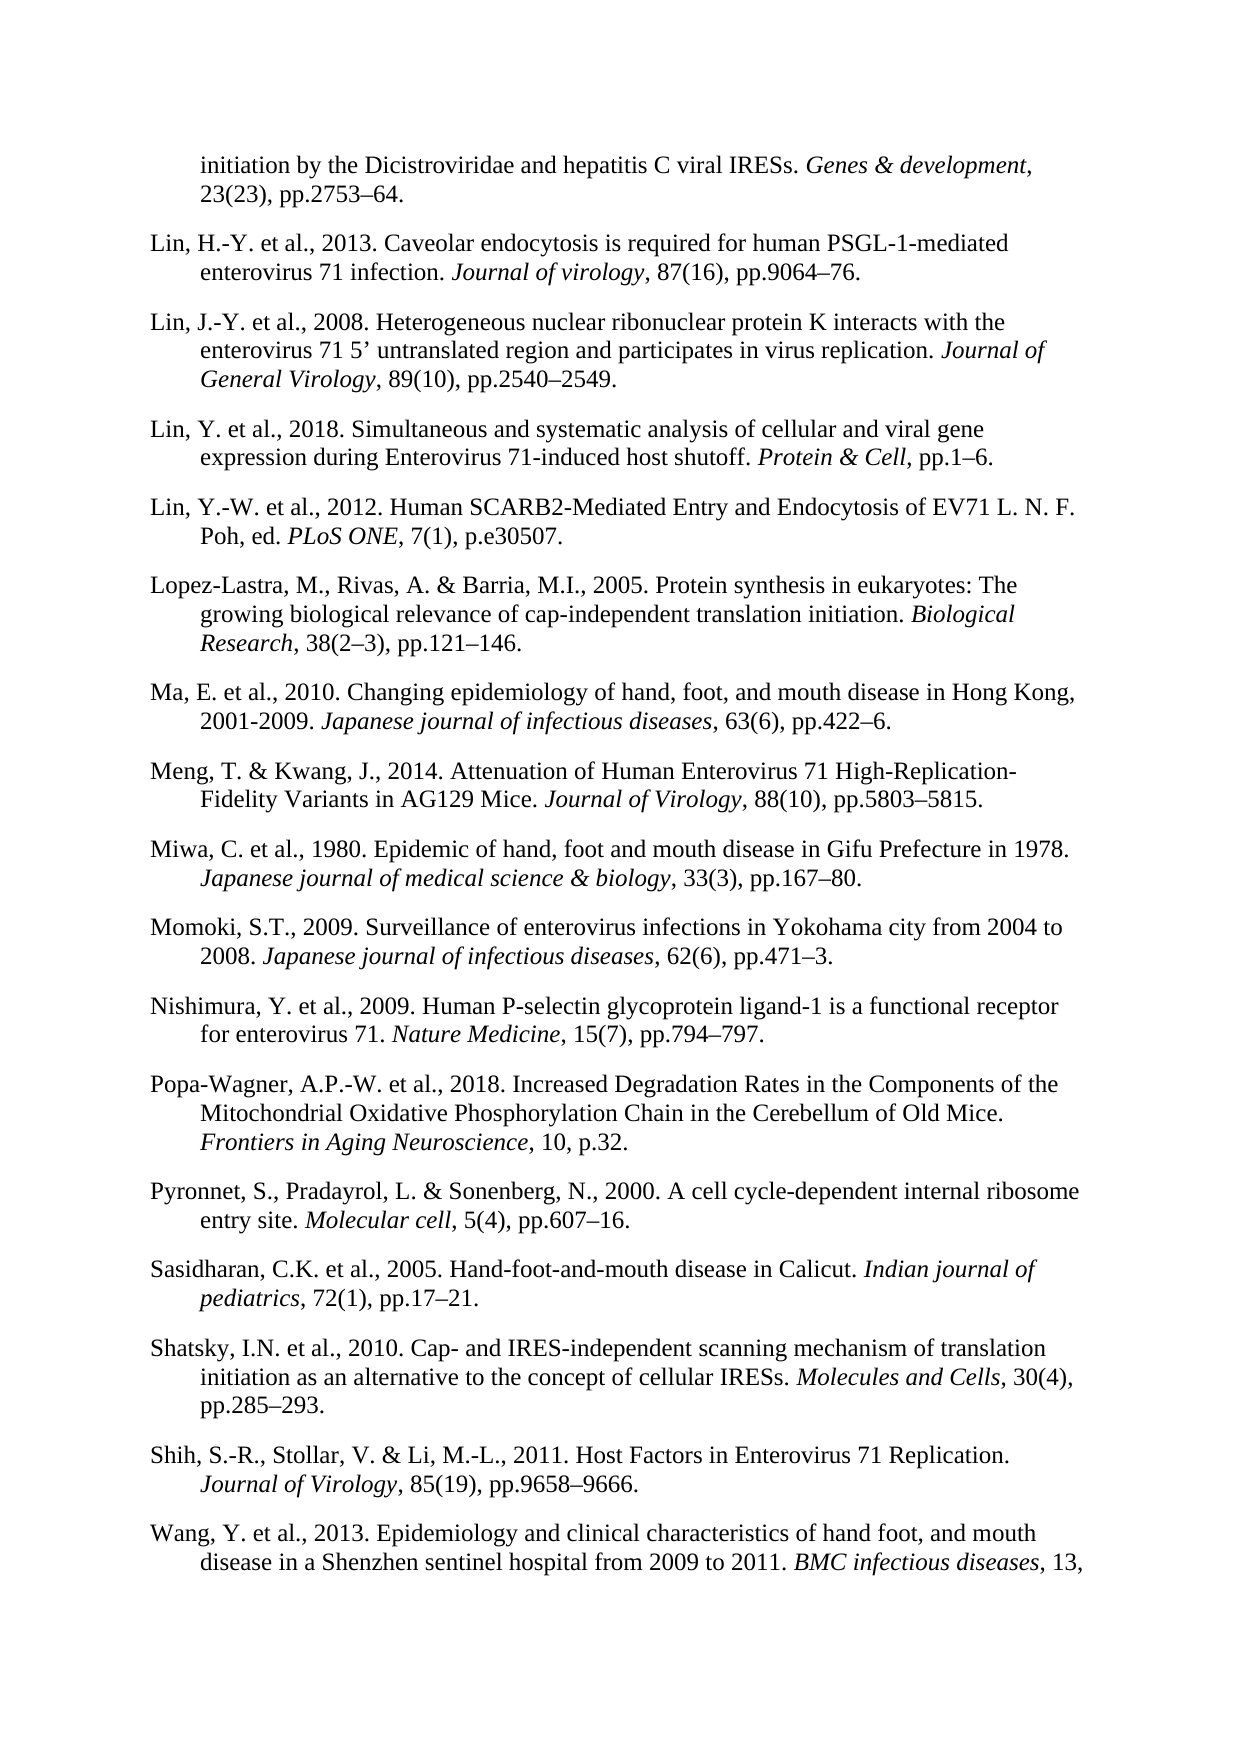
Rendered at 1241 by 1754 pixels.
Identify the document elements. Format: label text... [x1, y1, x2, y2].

text Lin, H.-Y. et al., 2013. Caveolar endocytosis is required for human PSGL-1-mediated enterovirus 71 infection. Journal of virology, 87(16), pp.9064–76. [150, 228, 1090, 286]
text Lin, J.-Y. et al., 2008. Heterogeneous nuclear ribonuclear protein K interacts with the enterovirus 71 5’ untranslated region and participates in virus replication. Journal of General Virology, 89(10), pp.2540–2549. [150, 307, 1090, 393]
text Pyronnet, S., Pradayrol, L. & Sonenberg, N., 2000. A cell cycle-dependent internal ribosome entry site. Molecular cell, 5(4), pp.607–16. [150, 1176, 1090, 1234]
text Popa-Wagner, A.P.-W. et al., 2018. Increased Degradation Rates in the Components of the Mitochondrial Oxidative Phosphorylation Chain in the Cerebellum of Old Mice. Frontiers in Aging Neuroscience, 10, p.32. [150, 1069, 1090, 1155]
text Ma, E. et al., 2010. Changing epidemiology of hand, foot, and mouth disease in Hong Kong, 2001-2009. Japanese journal of infectious diseases, 63(6), pp.422–6. [150, 677, 1090, 735]
text Momoki, S.T., 2009. Surveillance of enterovirus infections in Yokohama city from 2004 to 2008. Japanese journal of infectious diseases, 62(6), pp.471–3. [150, 912, 1090, 970]
text Lin, Y. et al., 2018. Simultaneous and systematic analysis of cellular and viral gene expression during Enterovirus 71-induced host shutoff. Protein & Cell, pp.1–6. [150, 414, 1090, 471]
text Miwa, C. et al., 1980. Epidemic of hand, foot and mouth disease in Gifu Prefecture in 1978. Japanese journal of medical science & biology, 33(3), pp.167–80. [150, 834, 1090, 892]
text Nishimura, Y. et al., 2009. Human P-selectin glycoprotein ligand-1 is a functional receptor for enterovirus 71. Nature Medicine, 15(7), pp.794–797. [150, 991, 1090, 1048]
text Shatsky, I.N. et al., 2010. Cap- and IRES-independent scanning mechanism of translation initiation as an alternative to the concept of cellular IRESs. Molecules and Cells, 30(4), pp.285–293. [150, 1333, 1090, 1419]
text Shih, S.-R., Stollar, V. & Li, M.-L., 2011. Host Factors in Enterovirus 71 Replication. Journal of Virology, 85(19), pp.9658–9666. [150, 1440, 1090, 1497]
text Meng, T. & Kwang, J., 2014. Attenuation of Human Enterovirus 71 High-Replication-Fidelity Variants in AG129 Mice. Journal of Virology, 88(10), pp.5803–5815. [150, 756, 1090, 813]
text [150, 1518, 1090, 1576]
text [150, 150, 1090, 207]
text Lin, Y.-W. et al., 2012. Human SCARB2-Mediated Entry and Endocytosis of EV71 L. N. F. Poh, ed. PLoS ONE, 7(1), p.e30507. [150, 492, 1090, 549]
text Lopez-Lastra, M., Rivas, A. & Barria, M.I., 2005. Protein synthesis in eukaryotes: The growing biological relevance of cap-independent translation initiation. Biological Research, 38(2–3), pp.121–146. [150, 570, 1090, 657]
text Sasidharan, C.K. et al., 2005. Hand-foot-and-mouth disease in Calicut. Indian journal of pediatrics, 72(1), pp.17–21. [150, 1254, 1090, 1312]
